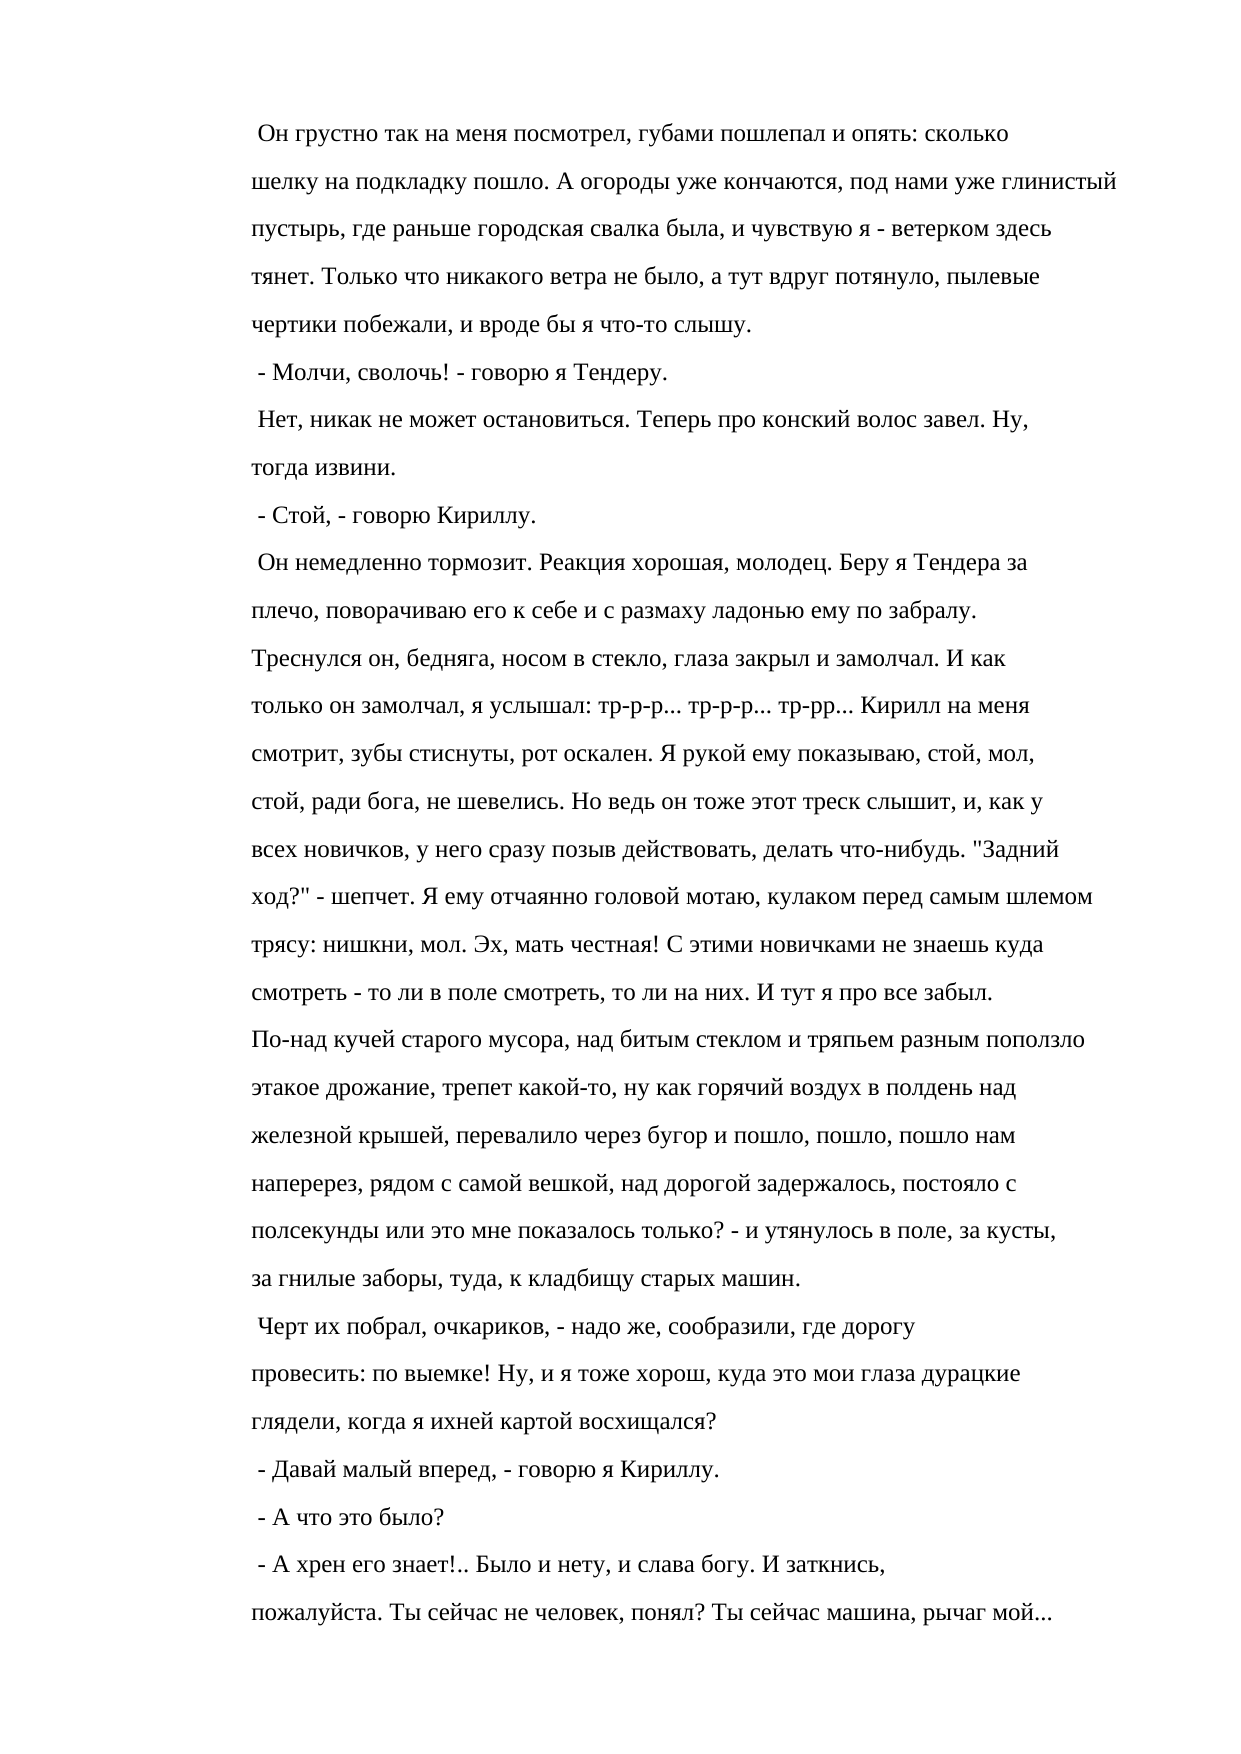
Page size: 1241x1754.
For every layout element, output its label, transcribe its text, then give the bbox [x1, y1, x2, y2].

text полсекунды или это мне показалось только? - и утянулось в поле, за кусты, [177, 1215, 1152, 1244]
text - Давай малый вперед, - говорю я Кириллу. [177, 1454, 1152, 1483]
text - Стой, - говорю Кириллу. [177, 500, 1152, 528]
text тянет. Только что никакого ветра не было, а тут вдруг потянуло, пылевые [177, 261, 1152, 290]
text трясу: нишкни, мол. Эх, мать честная! С этими новичками не знаешь куда [177, 929, 1152, 958]
text смотреть - то ли в поле смотреть, то ли на них. И тут я про все забыл. [177, 977, 1152, 1006]
text пустырь, где раньше городская свалка была, и чувствую я - ветерком здесь [177, 213, 1152, 242]
text железной крышей, перевалило через бугор и пошло, пошло, пошло нам [177, 1120, 1152, 1149]
text - А что это было? [177, 1502, 1152, 1530]
text - Молчи, сволочь! - говорю я Тендеру. [177, 357, 1152, 385]
text - А хрен его знает!.. Было и нету, и слава богу. И заткнись, [177, 1549, 1152, 1578]
text ход?" - шепчет. Я ему отчаянно головой мотаю, кулаком перед самым шлемом [177, 881, 1152, 910]
text стой, ради бога, не шевелись. Но ведь он тоже этот треск слышит, и, как у [177, 786, 1152, 815]
text шелку на подкладку пошло. А огороды уже кончаются, под нами уже глинистый [177, 166, 1152, 194]
text провесить: по выемке! Ну, и я тоже хорош, куда это мои глаза дурацкие [177, 1358, 1152, 1387]
text плечо, поворачиваю его к себе и с размаху ладонью ему по забралу. [177, 595, 1152, 624]
text По-над кучей старого мусора, над битым стеклом и тряпьем разным поползло [177, 1024, 1152, 1053]
text за гнилые заборы, туда, к кладбищу старых машин. [177, 1263, 1152, 1292]
text Черт их побрал, очкариков, - надо же, сообразили, где дорогу [177, 1311, 1152, 1339]
text пожалуйста. Ты сейчас не человек, понял? Ты сейчас машина, рычаг мой... [177, 1597, 1152, 1626]
text Треснулся он, бедняга, носом в стекло, глаза закрыл и замолчал. И как [177, 643, 1152, 672]
text чертики побежали, и вроде бы я что-то слышу. [177, 309, 1152, 338]
text глядели, когда я ихней картой восхищался? [177, 1406, 1152, 1435]
text всех новичков, у него сразу позыв действовать, делать что-нибудь. "Задний [177, 834, 1152, 862]
text Он грустно так на меня посмотрел, губами пошлепал и опять: сколько [177, 118, 1152, 147]
text наперерез, рядом с самой вешкой, над дорогой задержалось, постояло с [177, 1168, 1152, 1196]
text Он немедленно тормозит. Реакция хорошая, молодец. Беру я Тендера за [177, 547, 1152, 576]
text этакое дрожание, трепет какой-то, ну как горячий воздух в полдень над [177, 1072, 1152, 1101]
text только он замолчал, я услышал: тр-р-р... тр-р-р... тр-рр... Кирилл на меня [177, 691, 1152, 719]
text тогда извини. [177, 452, 1152, 481]
text смотрит, зубы стиснуты, рот оскален. Я рукой ему показываю, стой, мол, [177, 738, 1152, 767]
text Нет, никак не может остановиться. Теперь про конский волос завел. Ну, [177, 404, 1152, 433]
